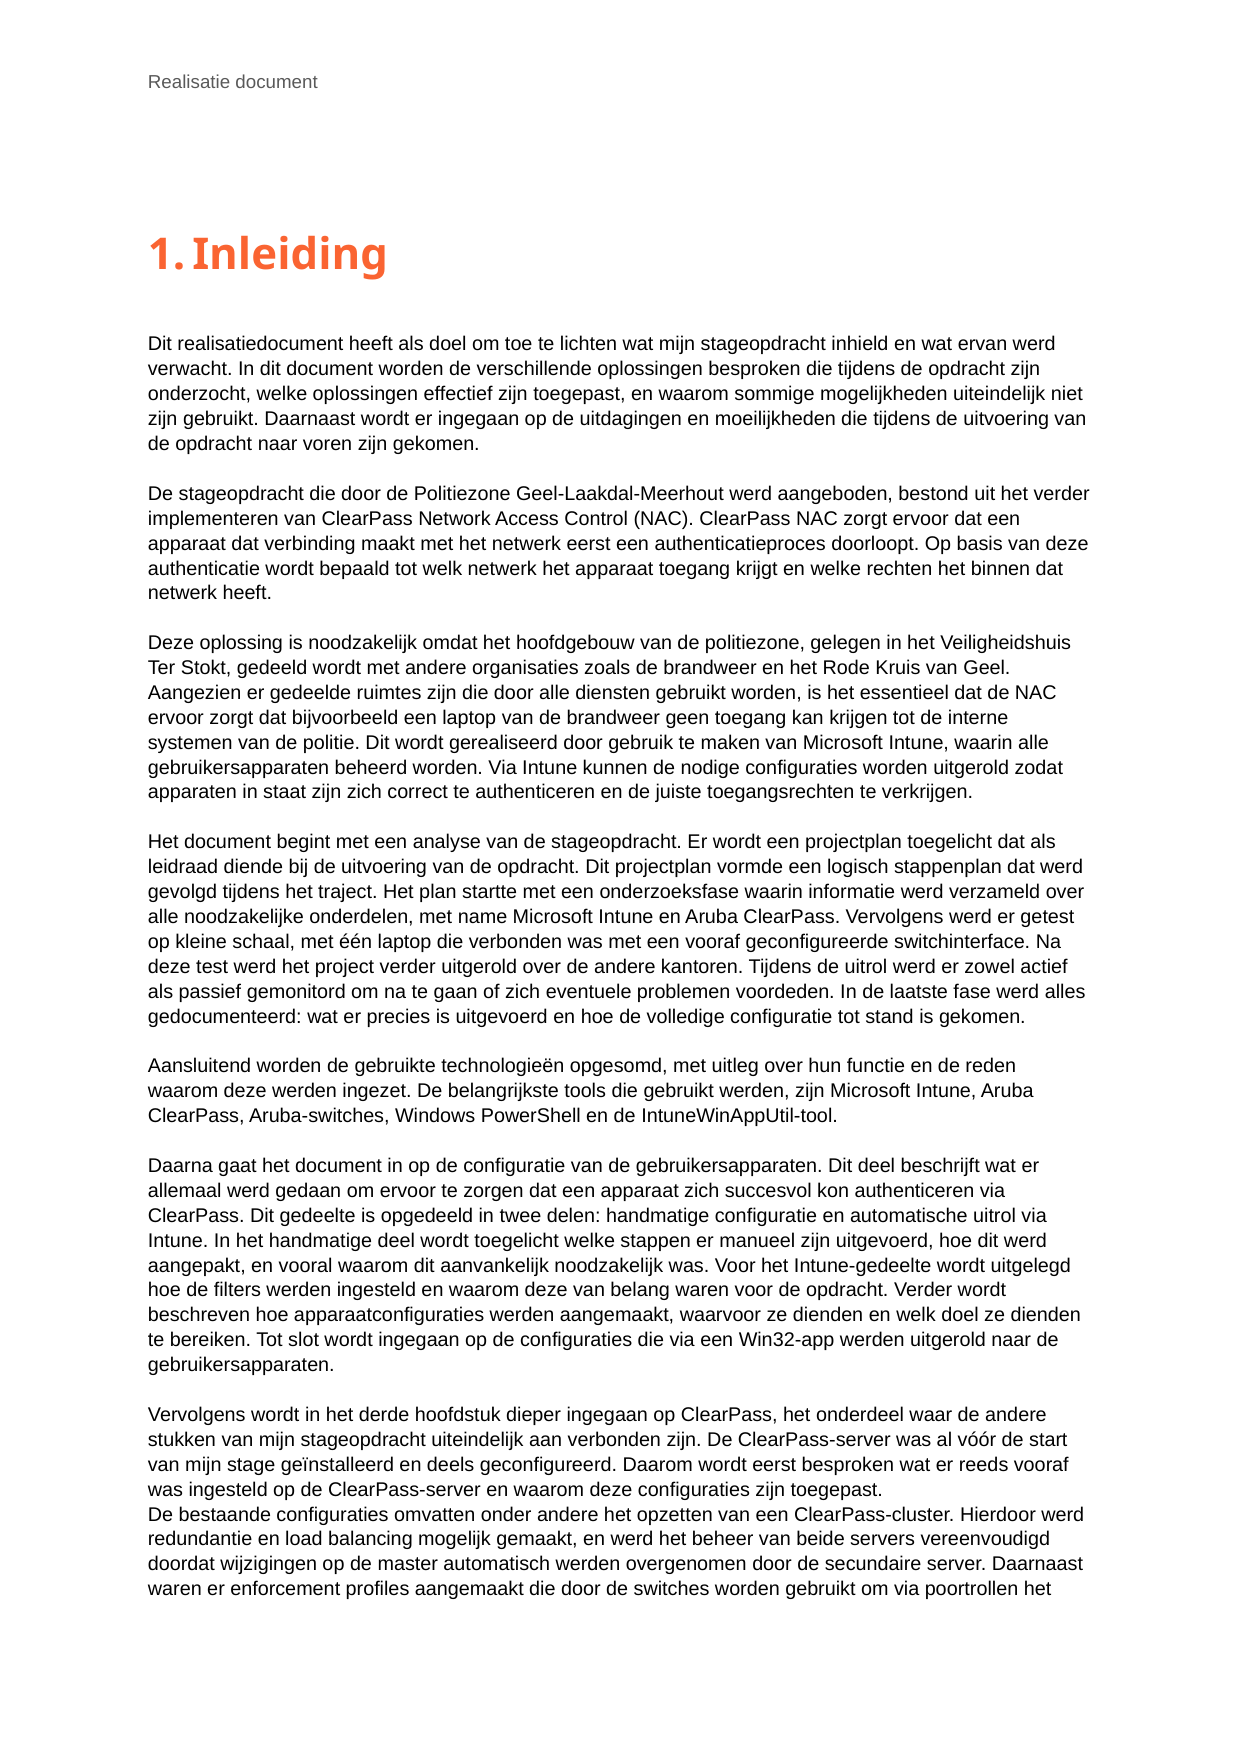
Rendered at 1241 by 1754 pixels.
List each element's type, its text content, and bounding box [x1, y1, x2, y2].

subtitle Inleiding [148, 223, 1092, 282]
text Vervolgens wordt in het derde hoofdstuk dieper ingegaan op ClearPass, het onderdeel waar de andere stukken van mijn stageopdracht uiteindelijk aan verbonden zijn. De ClearPass-server was al vóór de start van mijn stage geïnstalleerd en deels geconfigureerd. Daarom wordt eerst besproken wat er reeds vooraf was ingesteld op de ClearPass-server en waarom deze configuraties zijn toegepast. [148, 1403, 1092, 1500]
text Daarna gaat het document in op de configuratie van de gebruikersapparaten. Dit deel beschrijft wat er allemaal werd gedaan om ervoor te zorgen dat een apparaat zich succesvol kon authenticeren via ClearPass. Dit gedeelte is opgedeeld in twee delen: handmatige configuratie en automatische uitrol via Intune. In het handmatige deel wordt toegelicht welke stappen er manueel zijn uitgevoerd, hoe dit werd aangepakt, en vooral waarom dit aanvankelijk noodzakelijk was. Voor het Intune-gedeelte wordt uitgelegd hoe de filters werden ingesteld en waarom deze van belang waren voor de opdracht. Verder wordt beschreven hoe apparaatconfiguraties werden aangemaakt, waarvoor ze dienden en welk doel ze dienden te bereiken. Tot slot wordt ingegaan op de configuraties die via een Win32-app werden uitgerold naar de gebruikersapparaten. [148, 1154, 1092, 1376]
text Aansluitend worden de gebruikte technologieën opgesomd, met uitleg over hun functie en de reden waarom deze werden ingezet. De belangrijkste tools die gebruikt werden, zijn Microsoft Intune, Aruba ClearPass, Aruba-switches, Windows PowerShell en de IntuneWinAppUtil-tool. [148, 1054, 1092, 1127]
text Deze oplossing is noodzakelijk omdat het hoofdgebouw van de politiezone, gelegen in het Veiligheidshuis Ter Stokt, gedeeld wordt met andere organisaties zoals de brandweer en het Rode Kruis van Geel. Aangezien er gedeelde ruimtes zijn die door alle diensten gebruikt worden, is het essentieel dat de NAC ervoor zorgt dat bijvoorbeeld een laptop van de brandweer geen toegang kan krijgen tot de interne systemen van de politie. Dit wordt gerealiseerd door gebruik te maken van Microsoft Intune, waarin alle gebruikersapparaten beheerd worden. Via Intune kunnen de nodige configuraties worden uitgerold zodat apparaten in staat zijn zich correct te authenticeren en de juiste toegangsrechten te verkrijgen. [148, 631, 1092, 803]
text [148, 1502, 1092, 1600]
text De stageopdracht die door de Politiezone Geel-Laakdal-Meerhout werd aangeboden, bestond uit het verder implementeren van ClearPass Network Access Control (NAC). ClearPass NAC zorgt ervoor dat een apparaat dat verbinding maakt met het netwerk eerst een authenticatieproces doorloopt. Op basis van deze authenticatie wordt bepaald tot welk netwerk het apparaat toegang krijgt en welke rechten het binnen dat netwerk heeft. [148, 482, 1092, 604]
text Het document begint met een analyse van de stageopdracht. Er wordt een projectplan toegelicht dat als leidraad diende bij de uitvoering van de opdracht. Dit projectplan vormde een logisch stappenplan dat werd gevolgd tijdens het traject. Het plan startte met een onderzoeksfase waarin informatie werd verzameld over alle noodzakelijke onderdelen, met name Microsoft Intune en Aruba ClearPass. Vervolgens werd er getest op kleine schaal, met één laptop die verbonden was met een vooraf geconfigureerde switchinterface. Na deze test werd het project verder uitgerold over de andere kantoren. Tijdens de uitrol werd er zowel actief als passief gemonitord om na te gaan of zich eventuele problemen voordeden. In de laatste fase werd alles gedocumenteerd: wat er precies is uitgevoerd en hoe de volledige configuratie tot stand is gekomen. [148, 830, 1092, 1027]
text Dit realisatiedocument heeft als doel om toe te lichten wat mijn stageopdracht inhield en wat ervan werd verwacht. In dit document worden de verschillende oplossingen besproken die tijdens de opdracht zijn onderzocht, welke oplossingen effectief zijn toegepast, en waarom sommige mogelijkheden uiteindelijk niet zijn gebruikt. Daarnaast wordt er ingegaan op de uitdagingen en moeilijkheden die tijdens de uitvoering van de opdracht naar voren zijn gekomen. [148, 332, 1092, 454]
